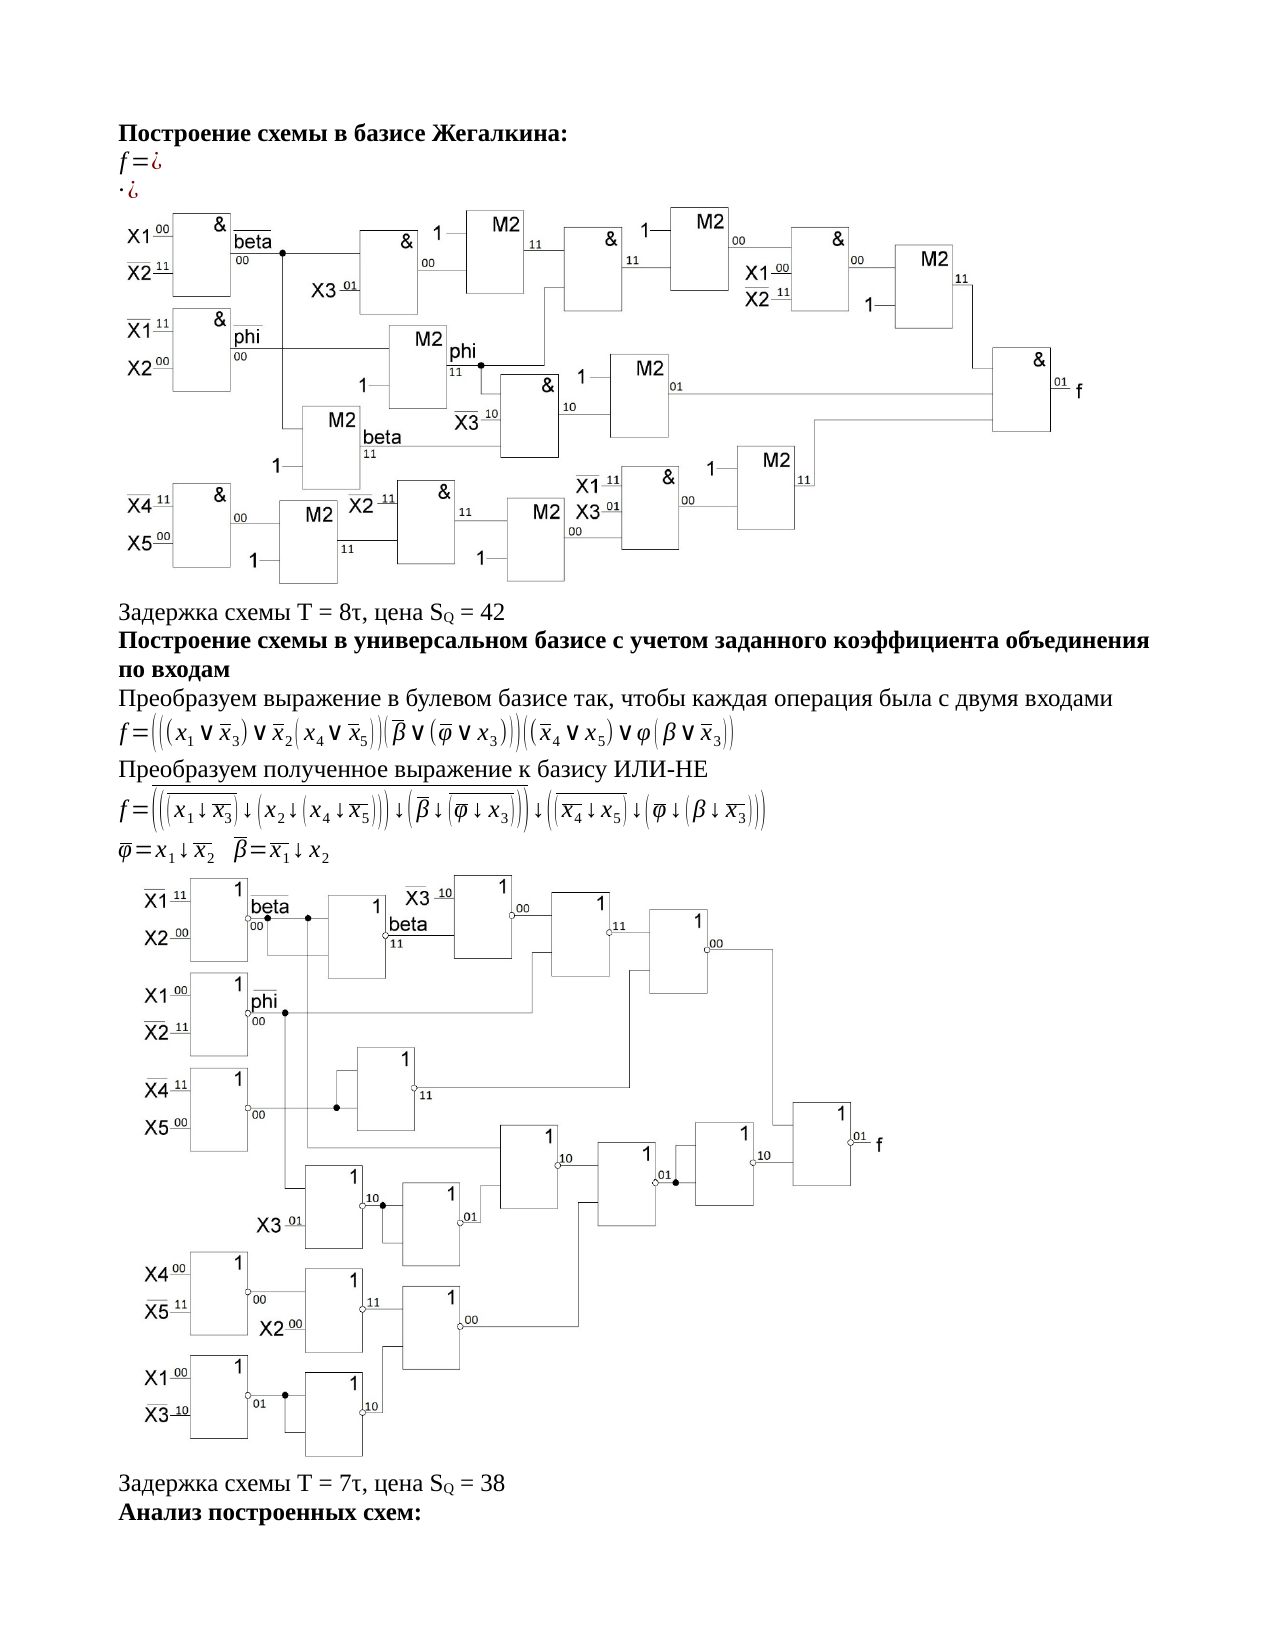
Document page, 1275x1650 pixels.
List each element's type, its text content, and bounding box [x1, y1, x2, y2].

text Преобразуем полученное выражение к базису ИЛИ-НЕ [118, 754, 1157, 783]
text Задержка схемы Т = 7τ, цена SQ = 38 [118, 1468, 1157, 1497]
text Преобразуем выражение в булевом базисе так, чтобы каждая операция была с двумя входами [118, 683, 1157, 712]
text Построение схемы в базисе Жегалкина: [118, 118, 1157, 147]
text Построение схемы в универсальном базисе с учетом заданного коэффициента объединения по входам [118, 626, 1157, 683]
picture [118, 866, 970, 1469]
text Анализ построенных схем: [118, 1497, 1157, 1526]
text Задержка схемы Т = 8τ, цена SQ = 42 [118, 597, 1157, 626]
picture [118, 204, 1094, 597]
